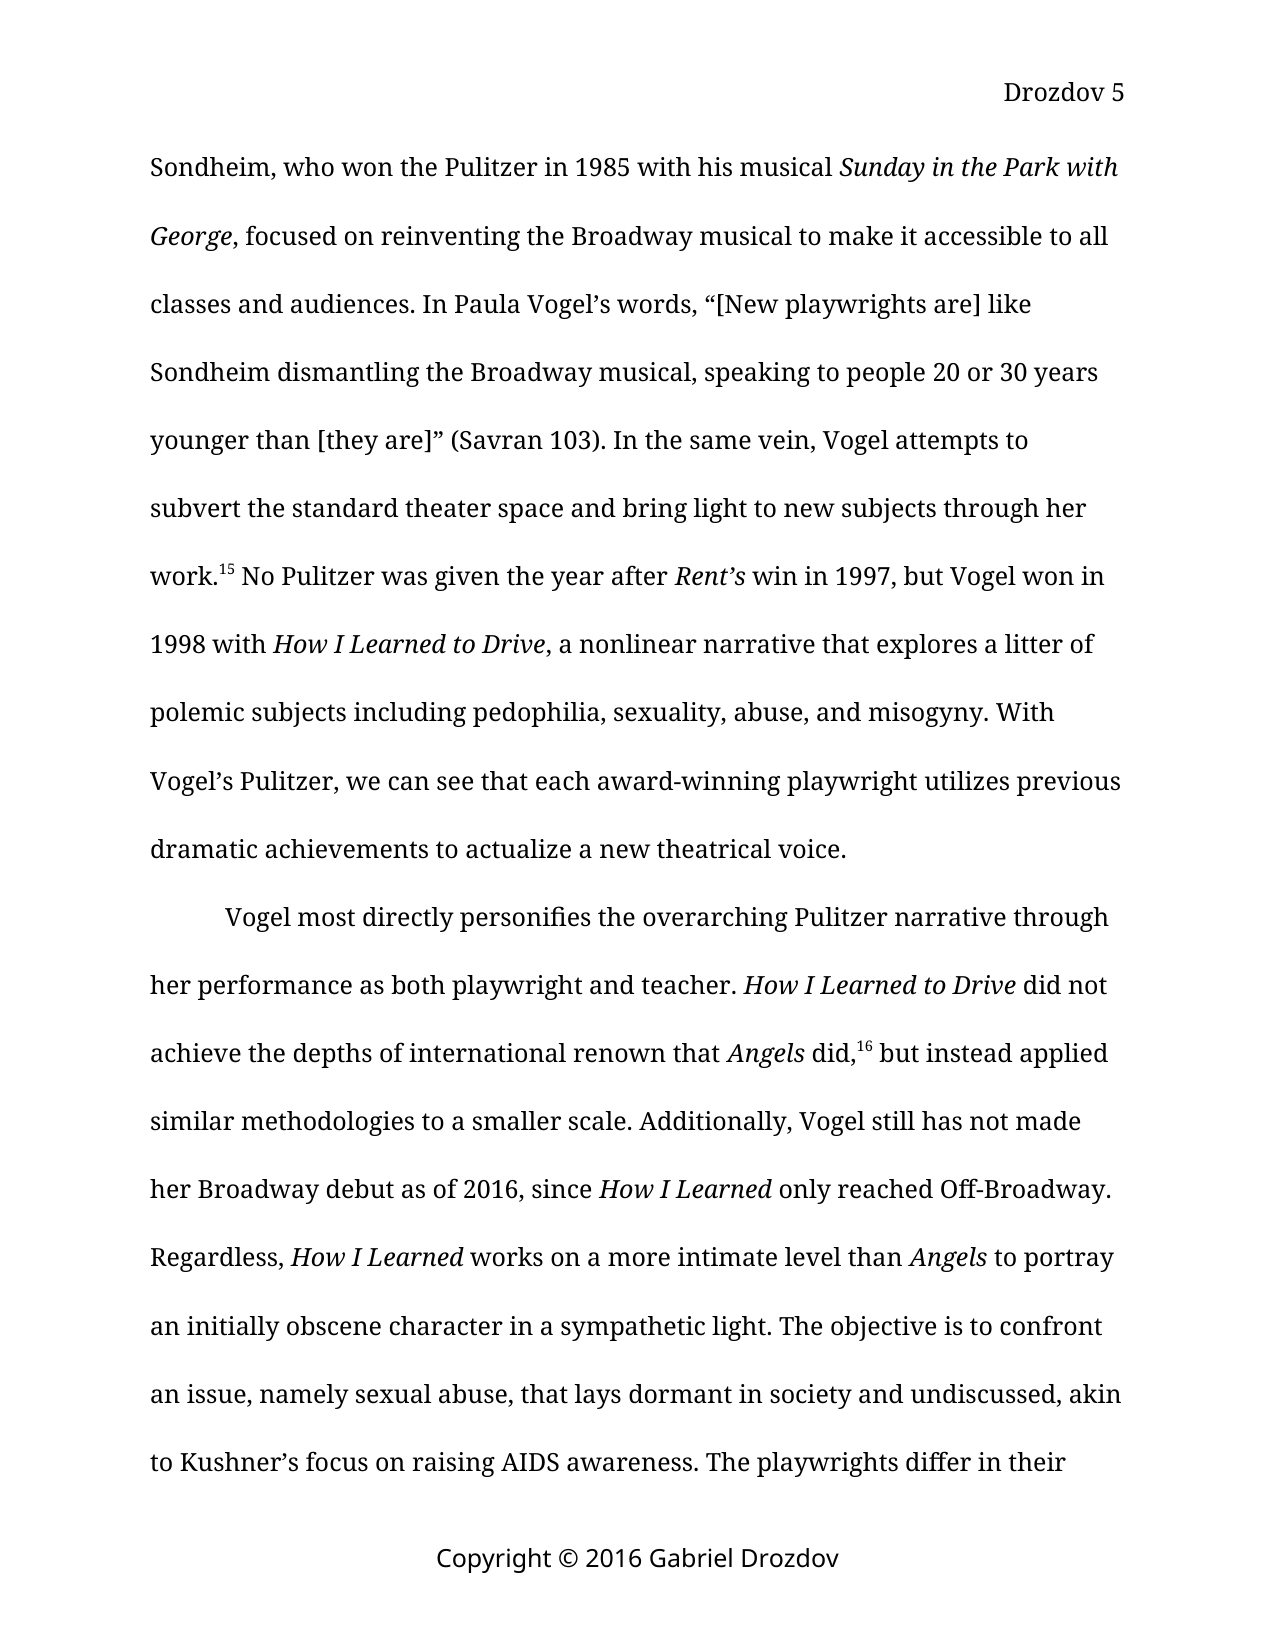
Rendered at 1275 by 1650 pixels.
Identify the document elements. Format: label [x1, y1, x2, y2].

text [150, 899, 1125, 1478]
text [150, 150, 1125, 865]
